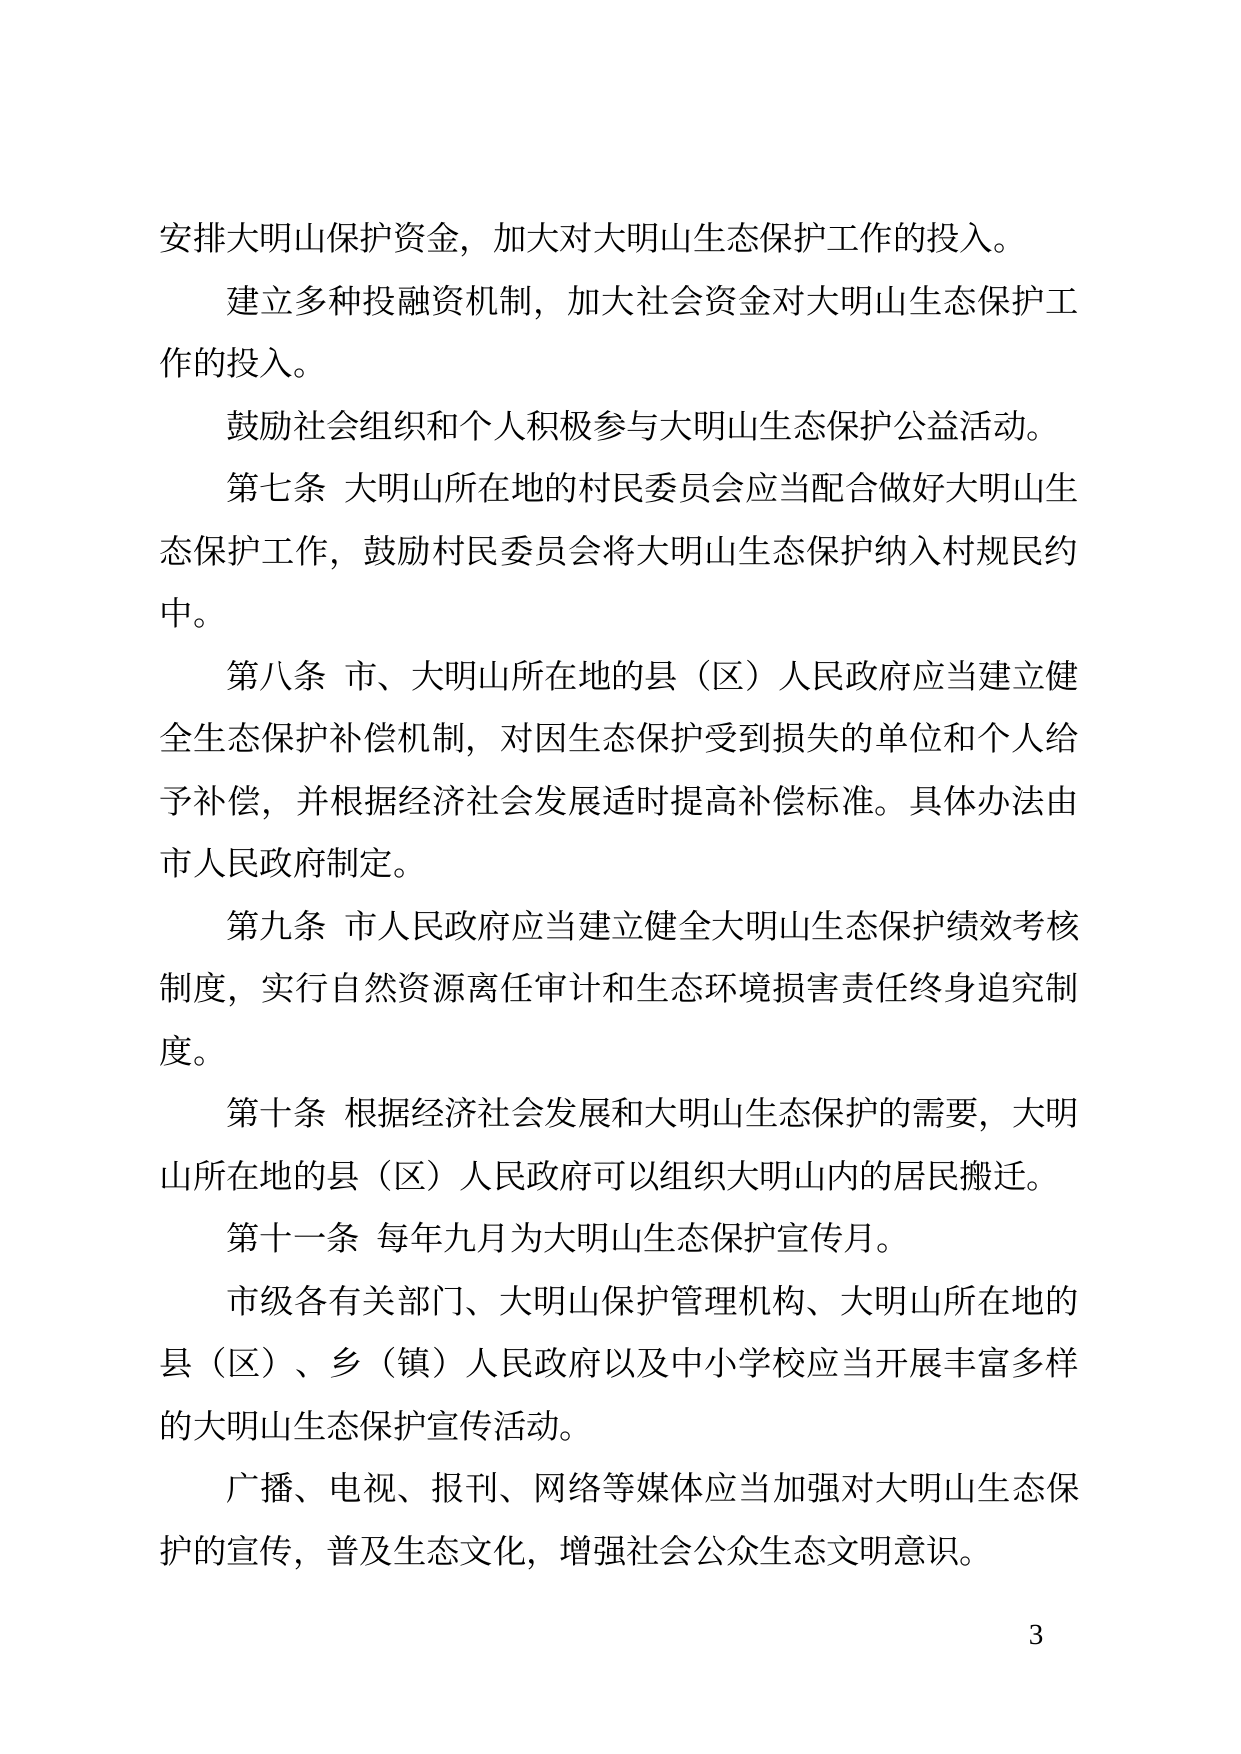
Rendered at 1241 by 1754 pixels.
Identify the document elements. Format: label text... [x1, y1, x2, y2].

text 第八条 市、大明山所在地的县（区）人民政府应当建立健全生态保护补偿机制，对因生态保护受到损失的单位和个人给予补偿，并根据经济社会发展适时提高补偿标准。具体办法由市人民政府制定。 [159, 638, 1081, 888]
text 广播、电视、报刊、网络等媒体应当加强对大明山生态保护的宣传，普及生态文化，增强社会公众生态文明意识。 [159, 1451, 1081, 1576]
text 第九条 市人民政府应当建立健全大明山生态保护绩效考核制度，实行自然资源离任审计和生态环境损害责任终身追究制度。 [159, 888, 1081, 1076]
text 第十条 根据经济社会发展和大明山生态保护的需要，大明山所在地的县（区）人民政府可以组织大明山内的居民搬迁。 [159, 1076, 1081, 1201]
text 市级各有关部门、大明山保护管理机构、大明山所在地的县（区）、乡（镇）人民政府以及中小学校应当开展丰富多样的大明山生态保护宣传活动。 [159, 1263, 1081, 1451]
text 第七条 大明山所在地的村民委员会应当配合做好大明山生态保护工作，鼓励村民委员会将大明山生态保护纳入村规民约中。 [159, 451, 1081, 638]
text 建立多种投融资机制，加大社会资金对大明山生态保护工作的投入。 [159, 263, 1081, 388]
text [159, 201, 1081, 263]
text 第十一条 每年九月为大明山生态保护宣传月。 [159, 1201, 1081, 1263]
text 鼓励社会组织和个人积极参与大明山生态保护公益活动。 [159, 388, 1081, 451]
